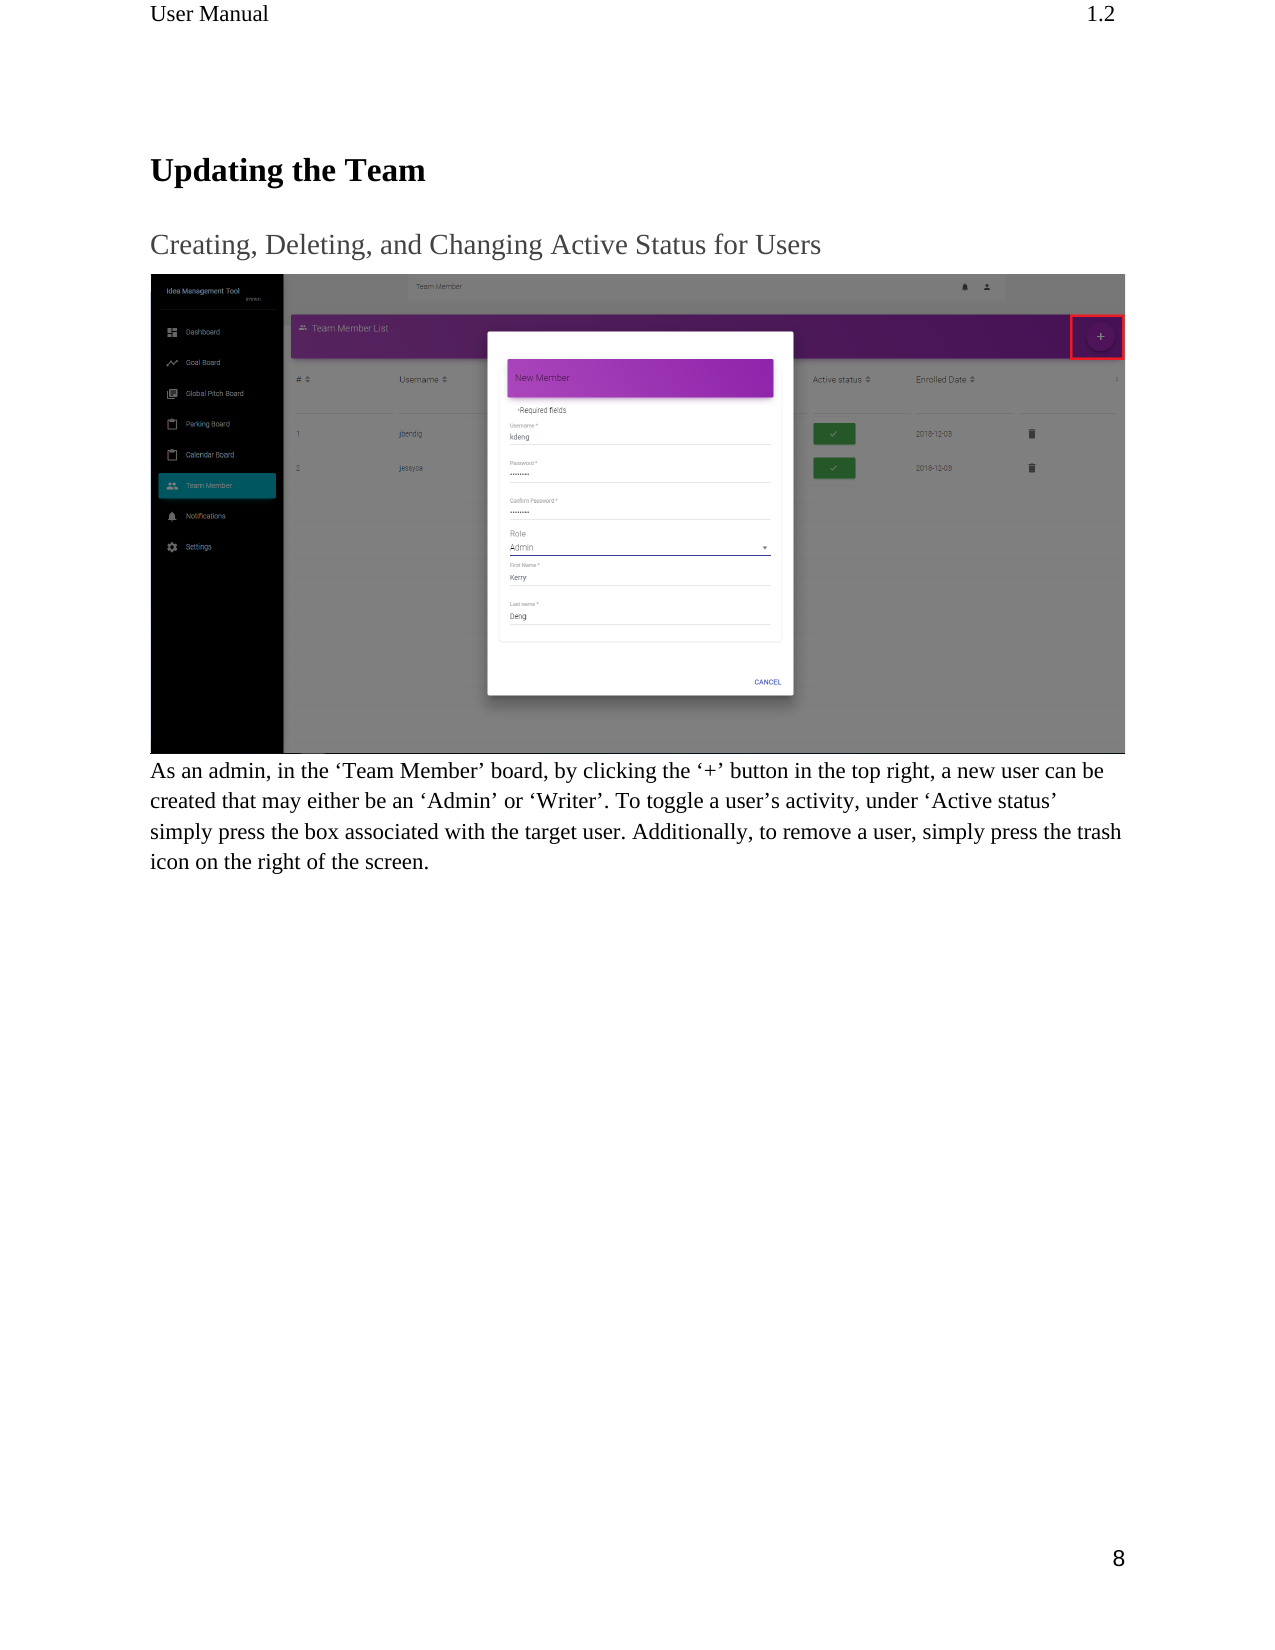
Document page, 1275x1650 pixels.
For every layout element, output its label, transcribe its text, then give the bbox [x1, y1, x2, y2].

subtitle Creating, Deleting, and Changing Active Status for Users [150, 227, 1125, 261]
picture [150, 274, 1125, 754]
subtitle Updating the Team [150, 150, 1125, 188]
text As an admin, in the ‘Team Member’ board, by clicking the ‘+’ button in the top right, a new user can be created that may either be an ‘Admin’ or ‘Writer’. To toggle a user’s activity, under ‘Active status’ simply press the box associated with the target user. Additionally, to remove a user, simply press the trash icon on the right of the screen. [150, 757, 1125, 874]
